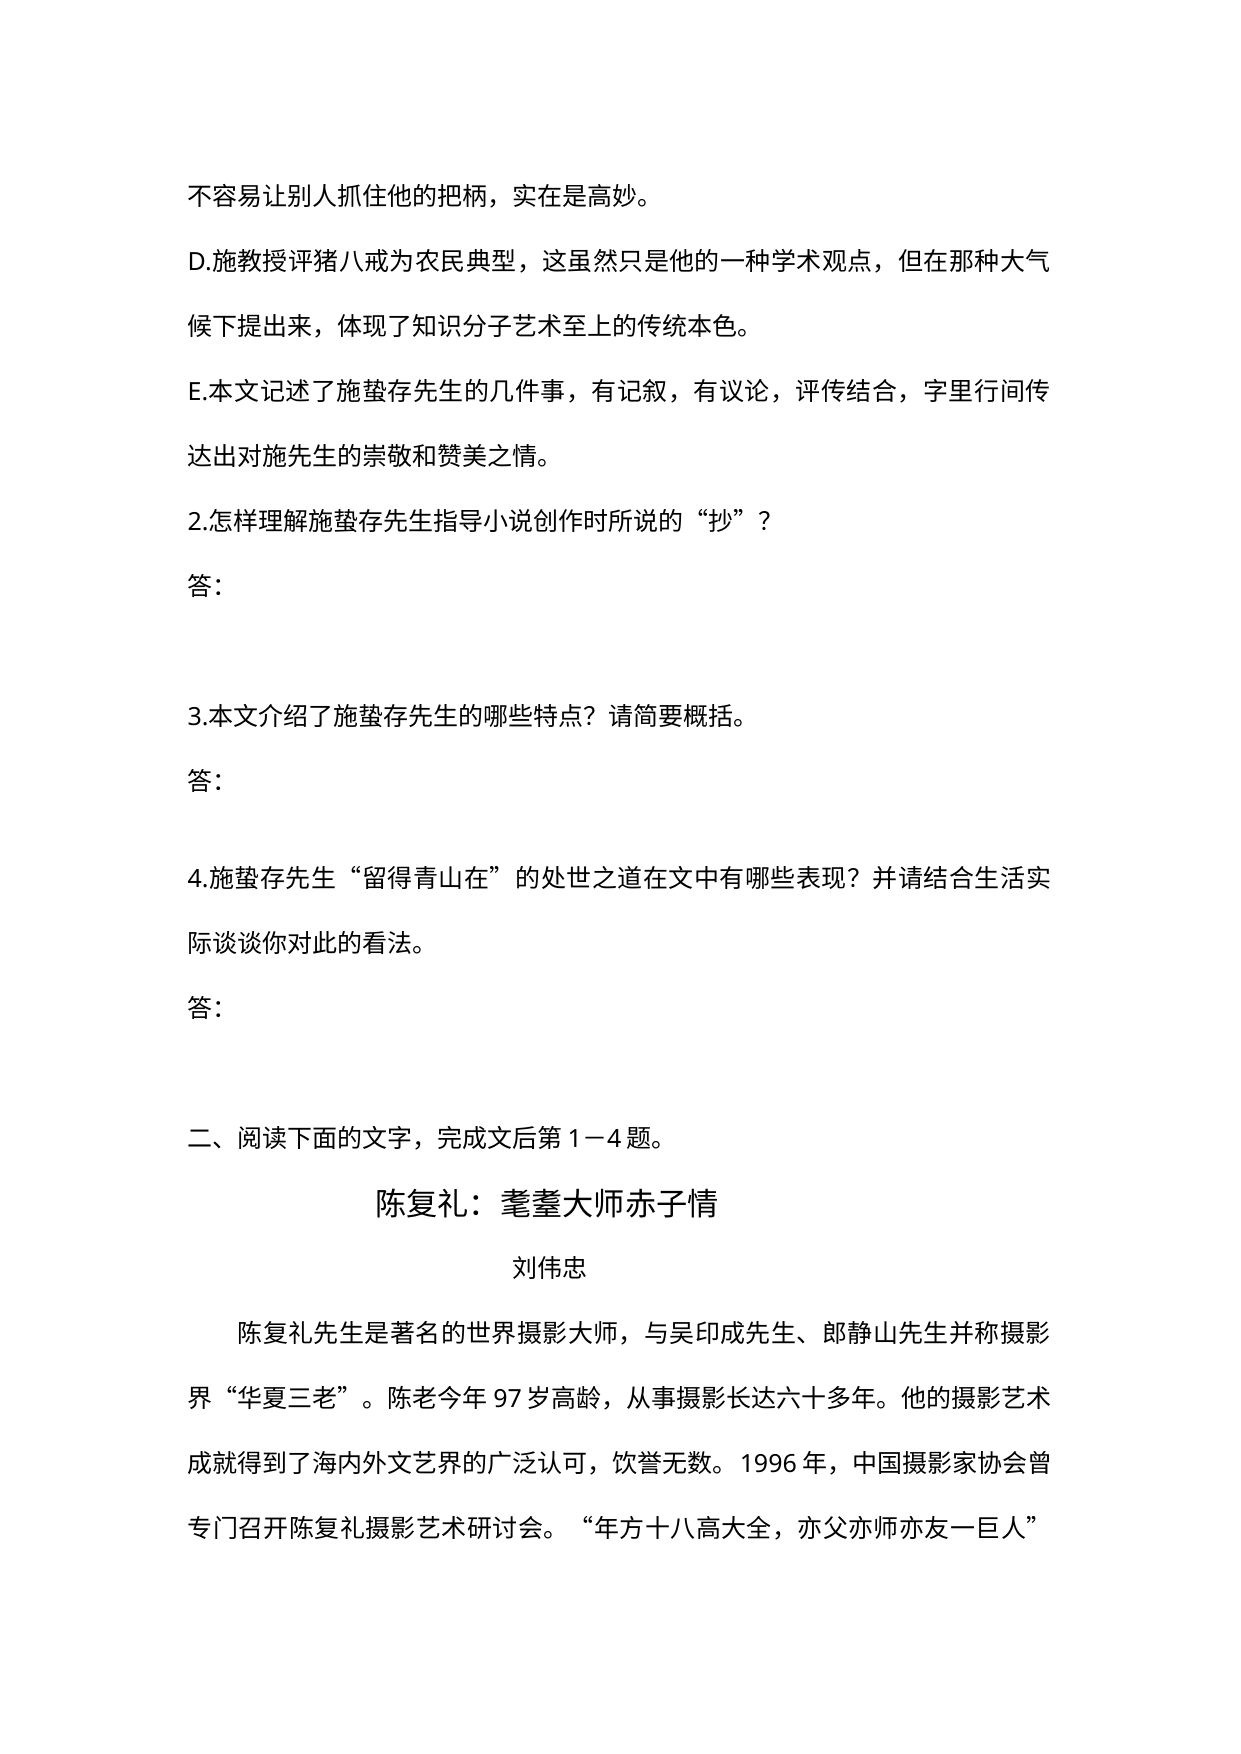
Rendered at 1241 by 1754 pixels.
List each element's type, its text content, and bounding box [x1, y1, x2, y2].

text 刘伟忠 [187, 1234, 1053, 1299]
text 2.怎样理解施蛰存先生指导小说创作时所说的“抄”？ [187, 487, 1053, 552]
text 陈复礼：耄耋大师赤子情 [187, 1169, 1053, 1234]
text 4.施蛰存先生“留得青山在”的处世之道在文中有哪些表现？并请结合生活实际谈谈你对此的看法。 [187, 844, 1053, 974]
text 3.本文介绍了施蛰存先生的哪些特点？请简要概括。 [187, 682, 1053, 747]
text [187, 162, 1053, 227]
text 答： [187, 974, 1053, 1039]
text 答： [187, 552, 1053, 617]
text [187, 1299, 1053, 1559]
text 答： [187, 747, 1053, 812]
text E.本文记述了施蛰存先生的几件事，有记叙，有议论，评传结合，字里行间传达出对施先生的崇敬和赞美之情。 [187, 357, 1053, 487]
text D.施教授评猪八戒为农民典型，这虽然只是他的一种学术观点，但在那种大气候下提出来，体现了知识分子艺术至上的传统本色。 [187, 227, 1053, 357]
text 二、阅读下面的文字，完成文后第1－4题。 [187, 1104, 1053, 1169]
